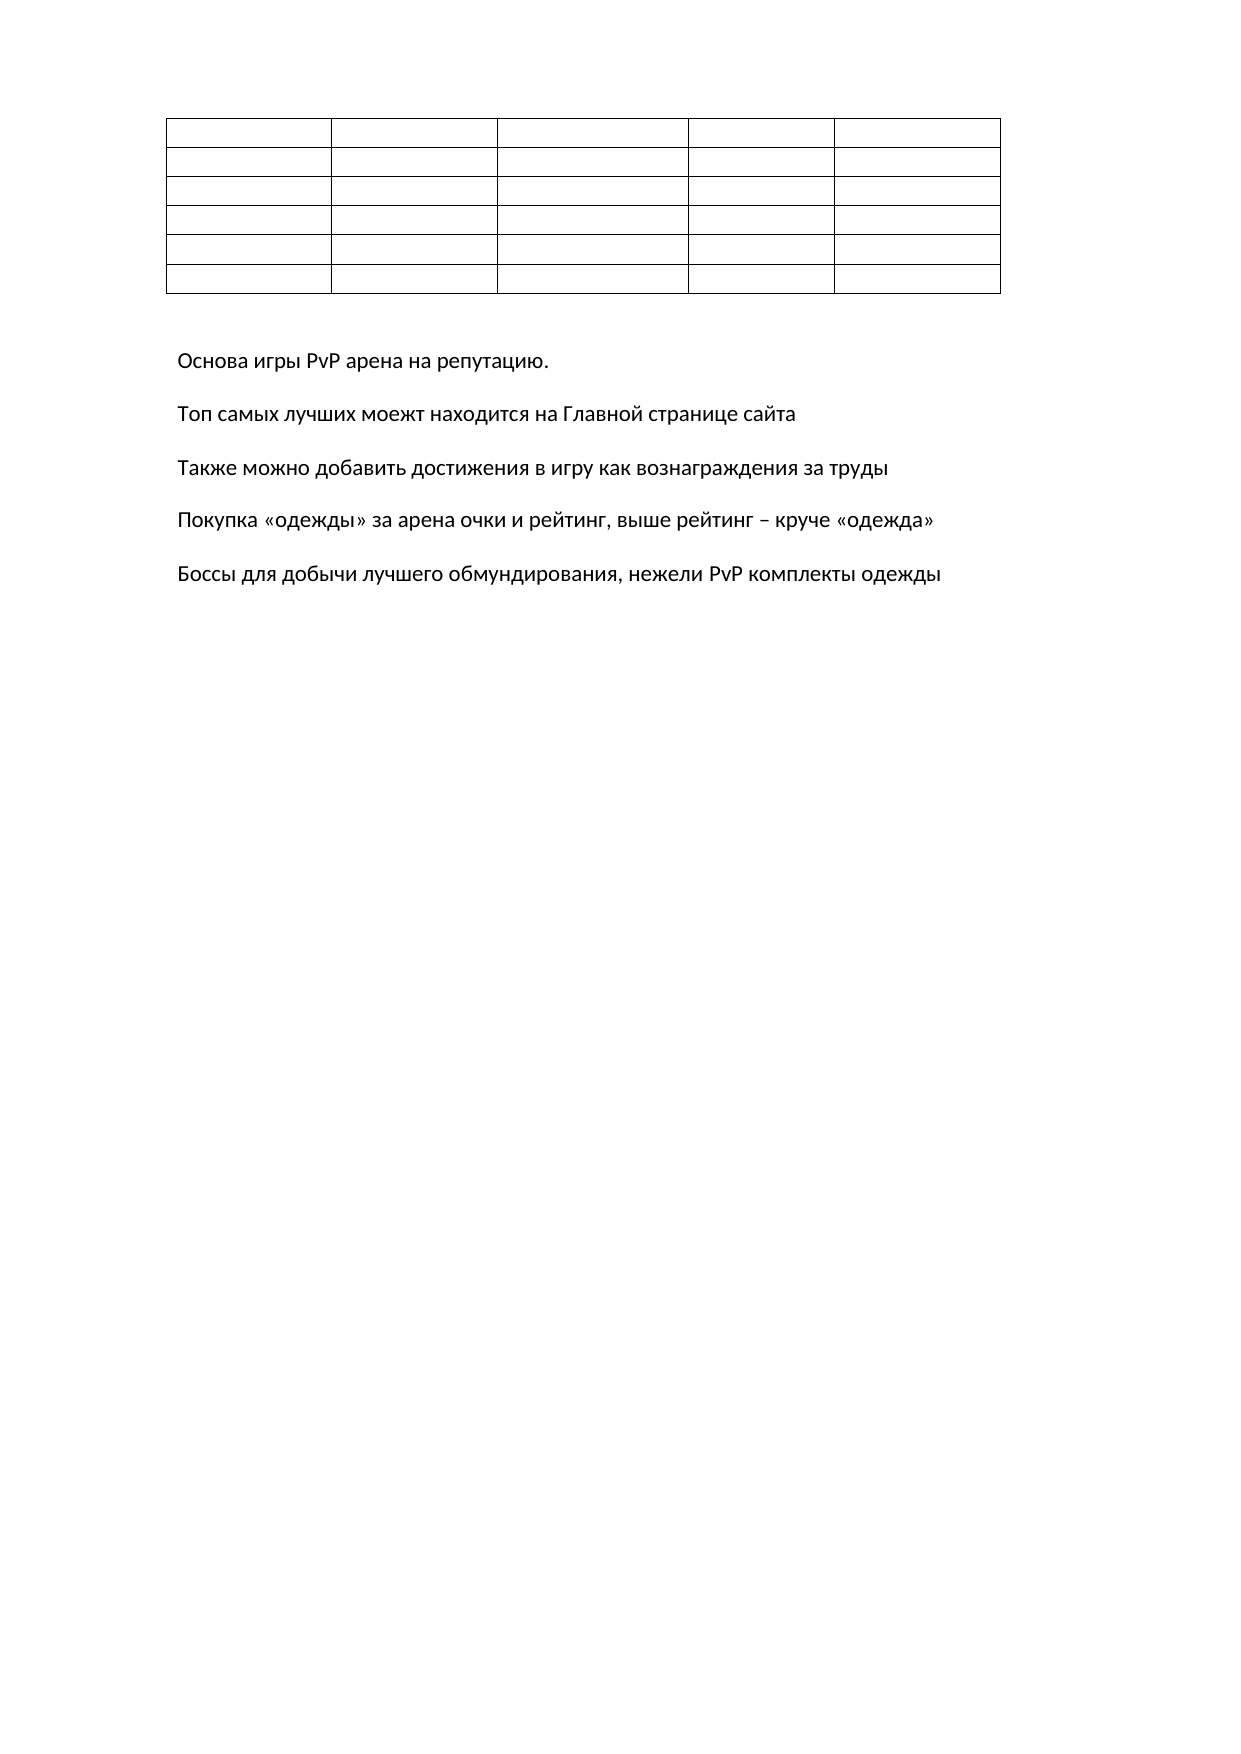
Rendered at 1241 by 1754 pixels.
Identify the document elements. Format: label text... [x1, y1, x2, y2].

text Боссы для добычи лучшего обмундирования, нежели PvP комплекты одежды [177, 559, 1152, 587]
table_cell [498, 235, 688, 263]
table_cell [835, 119, 1000, 147]
table_cell [332, 265, 497, 292]
table_cell [689, 206, 834, 234]
table_cell [332, 148, 497, 176]
table_cell [689, 148, 834, 176]
table_cell [689, 265, 834, 292]
text Также можно добавить достижения в игру как вознаграждения за труды [177, 453, 1152, 481]
text Основа игры PvP арена на репутацию. [177, 347, 1152, 374]
table_cell [332, 206, 497, 234]
table_cell [498, 206, 688, 234]
table_cell [835, 206, 1000, 234]
table_cell [332, 235, 497, 263]
table_cell [167, 148, 331, 176]
table_cell [332, 119, 497, 147]
table_cell [689, 119, 834, 147]
table_cell [498, 119, 688, 147]
table_cell [167, 265, 331, 292]
table_cell [167, 177, 331, 205]
table_cell [167, 235, 331, 263]
table_cell [498, 148, 688, 176]
table_cell [498, 265, 688, 292]
table_cell [167, 206, 331, 234]
table_cell [835, 265, 1000, 292]
table_cell [835, 177, 1000, 205]
table_cell [689, 177, 834, 205]
table_cell [167, 119, 331, 147]
table_cell [835, 148, 1000, 176]
text Топ самых лучших моежт находится на Главной странице сайта [177, 399, 1152, 428]
table_cell [332, 177, 497, 205]
table_cell [689, 235, 834, 263]
table_cell [498, 177, 688, 205]
table_cell [835, 235, 1000, 263]
text Покупка «одежды» за арена очки и рейтинг, выше рейтинг – круче «одежда» [177, 506, 1152, 534]
